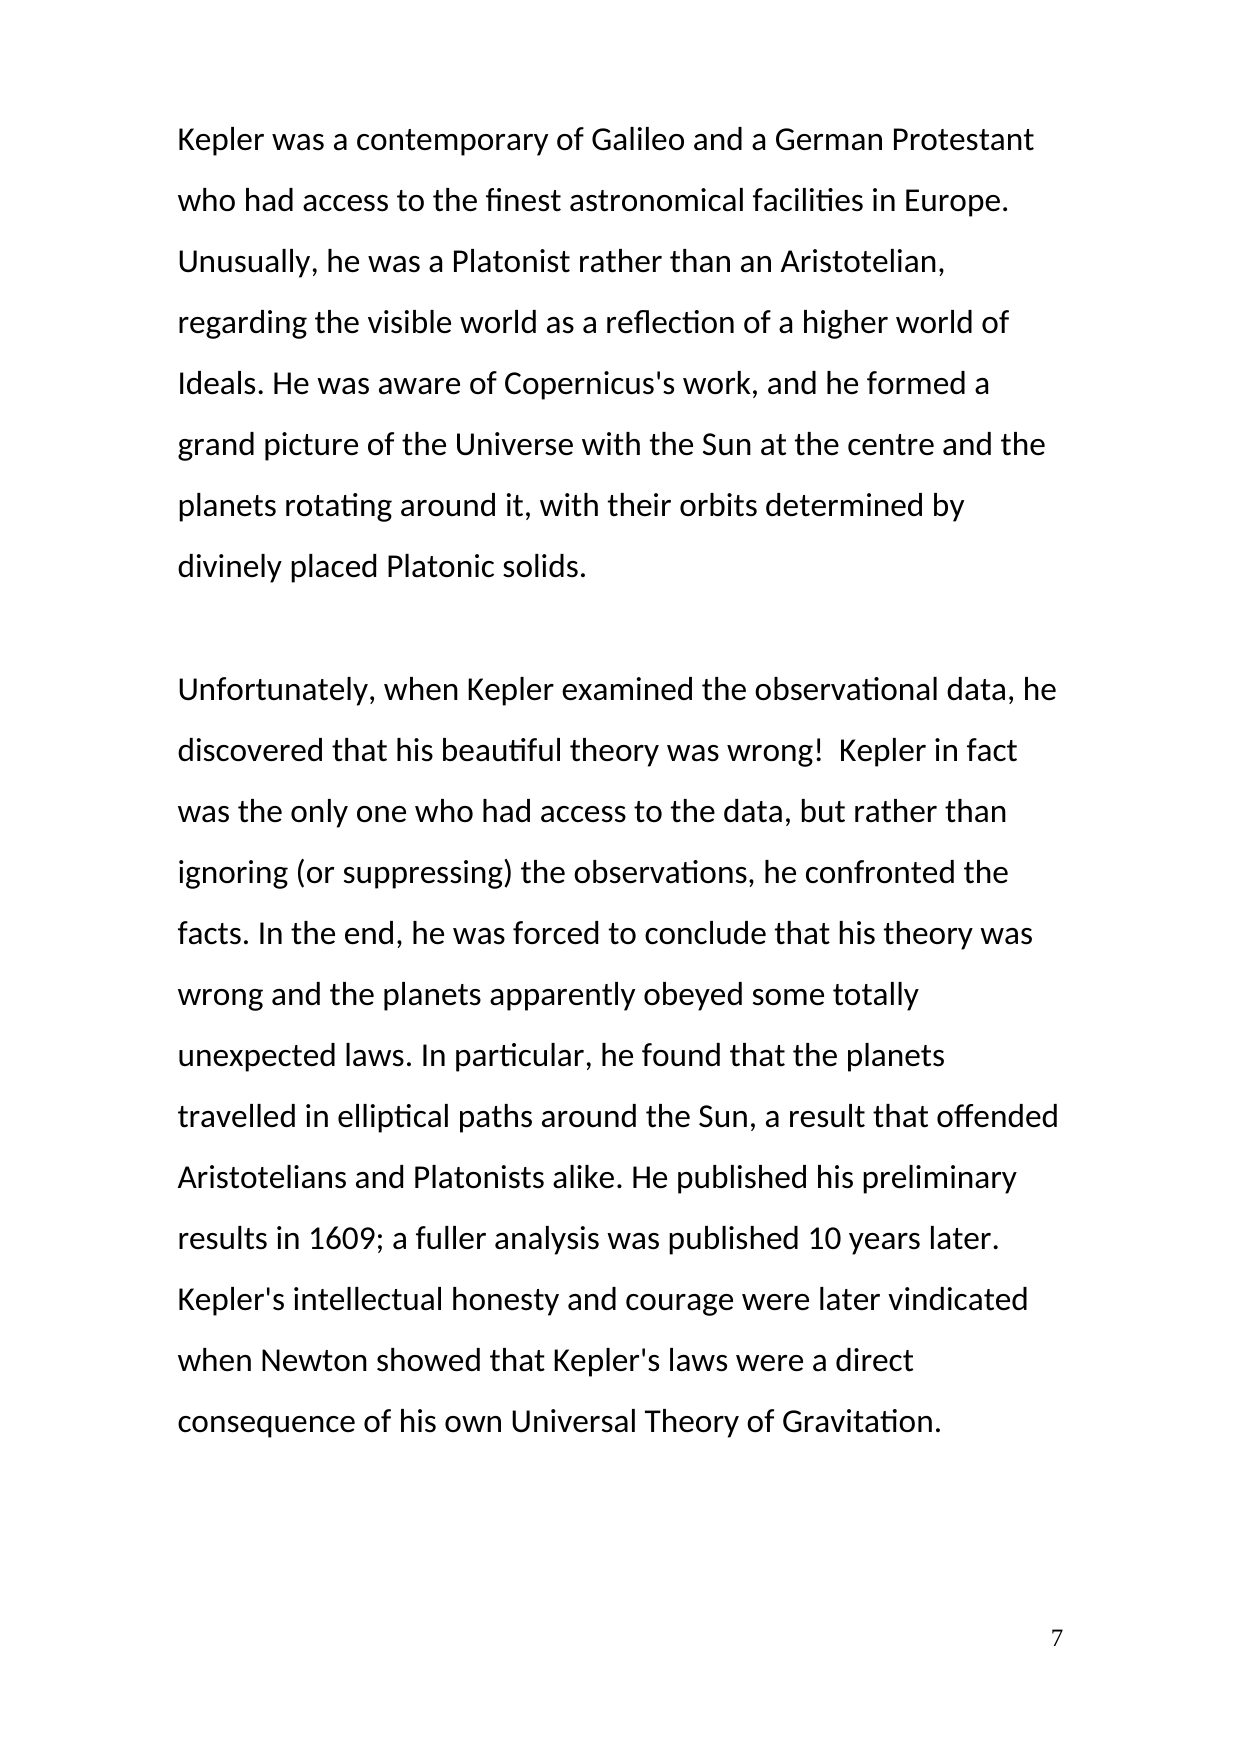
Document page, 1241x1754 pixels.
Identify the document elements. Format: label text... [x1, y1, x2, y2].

text Unfortunately, when Kepler examined the observational data, he discovered that his beautiful theory was wrong! Kepler in fact was the only one who had access to the data, but rather than ignoring (or suppressing) the observations, he confronted the facts. In the end, he was forced to conclude that his theory was wrong and the planets apparently obeyed some totally unexpected laws. In particular, he found that the planets travelled in elliptical paths around the Sun, a result that offended Aristotelians and Platonists alike. He published his preliminary results in 1609; a fuller analysis was published 10 years later. Kepler's intellectual honesty and courage were later vindicated when Newton showed that Kepler's laws were a direct consequence of his own Universal Theory of Gravitation. [177, 667, 1063, 1441]
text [177, 118, 1063, 586]
